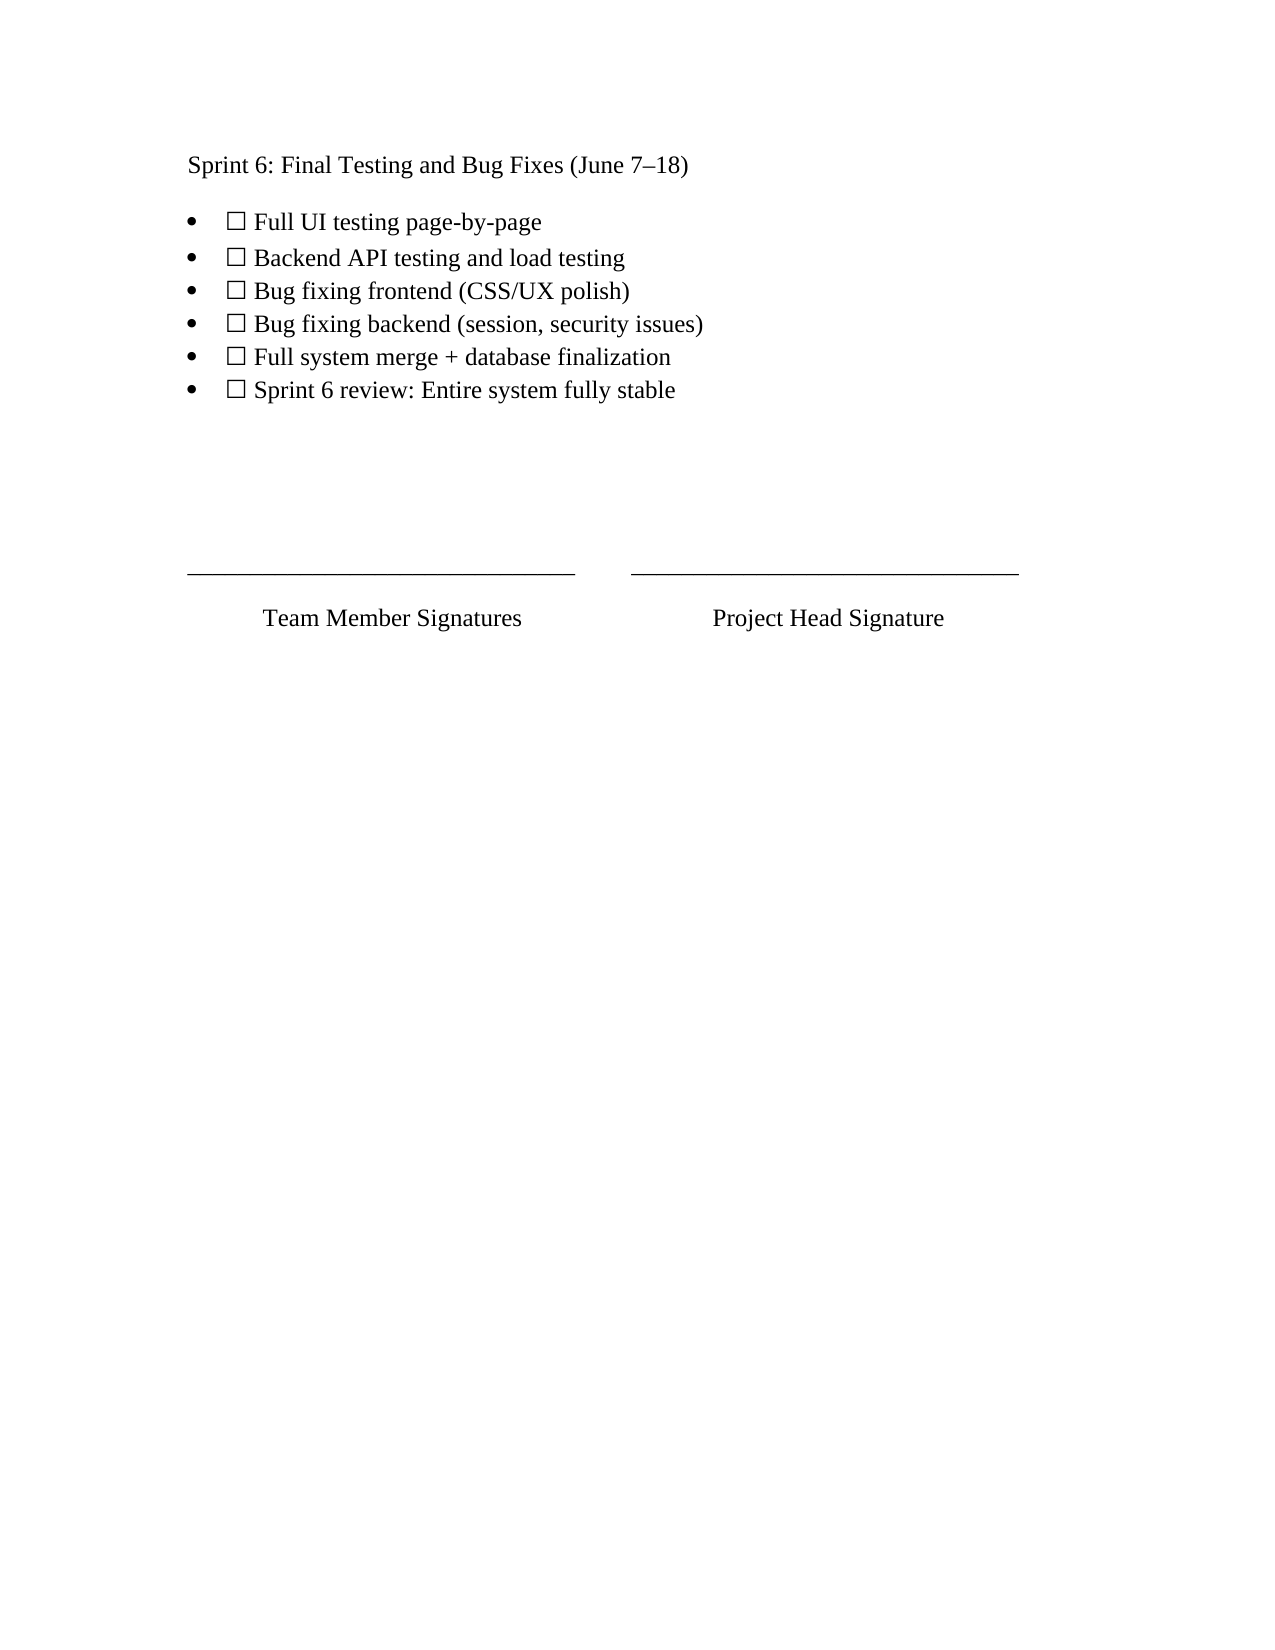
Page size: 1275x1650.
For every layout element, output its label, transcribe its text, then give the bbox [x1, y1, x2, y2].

list ☐ Bug fixing backend (session, security issues) [187, 309, 1087, 338]
list ☐ Sprint 6 review: Entire system fully stable [187, 375, 1087, 404]
list ☐ Backend API testing and load testing [187, 243, 1087, 272]
list ☐ Bug fixing frontend (CSS/UX polish) [187, 276, 1087, 305]
text Sprint 6: Final Testing and Bug Fixes (June 7–18) [187, 150, 1087, 179]
list ☐ Full UI testing page-by-page [187, 204, 1087, 238]
text Team Member Signatures Project Head Signature [187, 603, 1087, 631]
text _______________________________ _______________________________ [187, 549, 1087, 578]
list ☐ Full system merge + database finalization [187, 342, 1087, 371]
